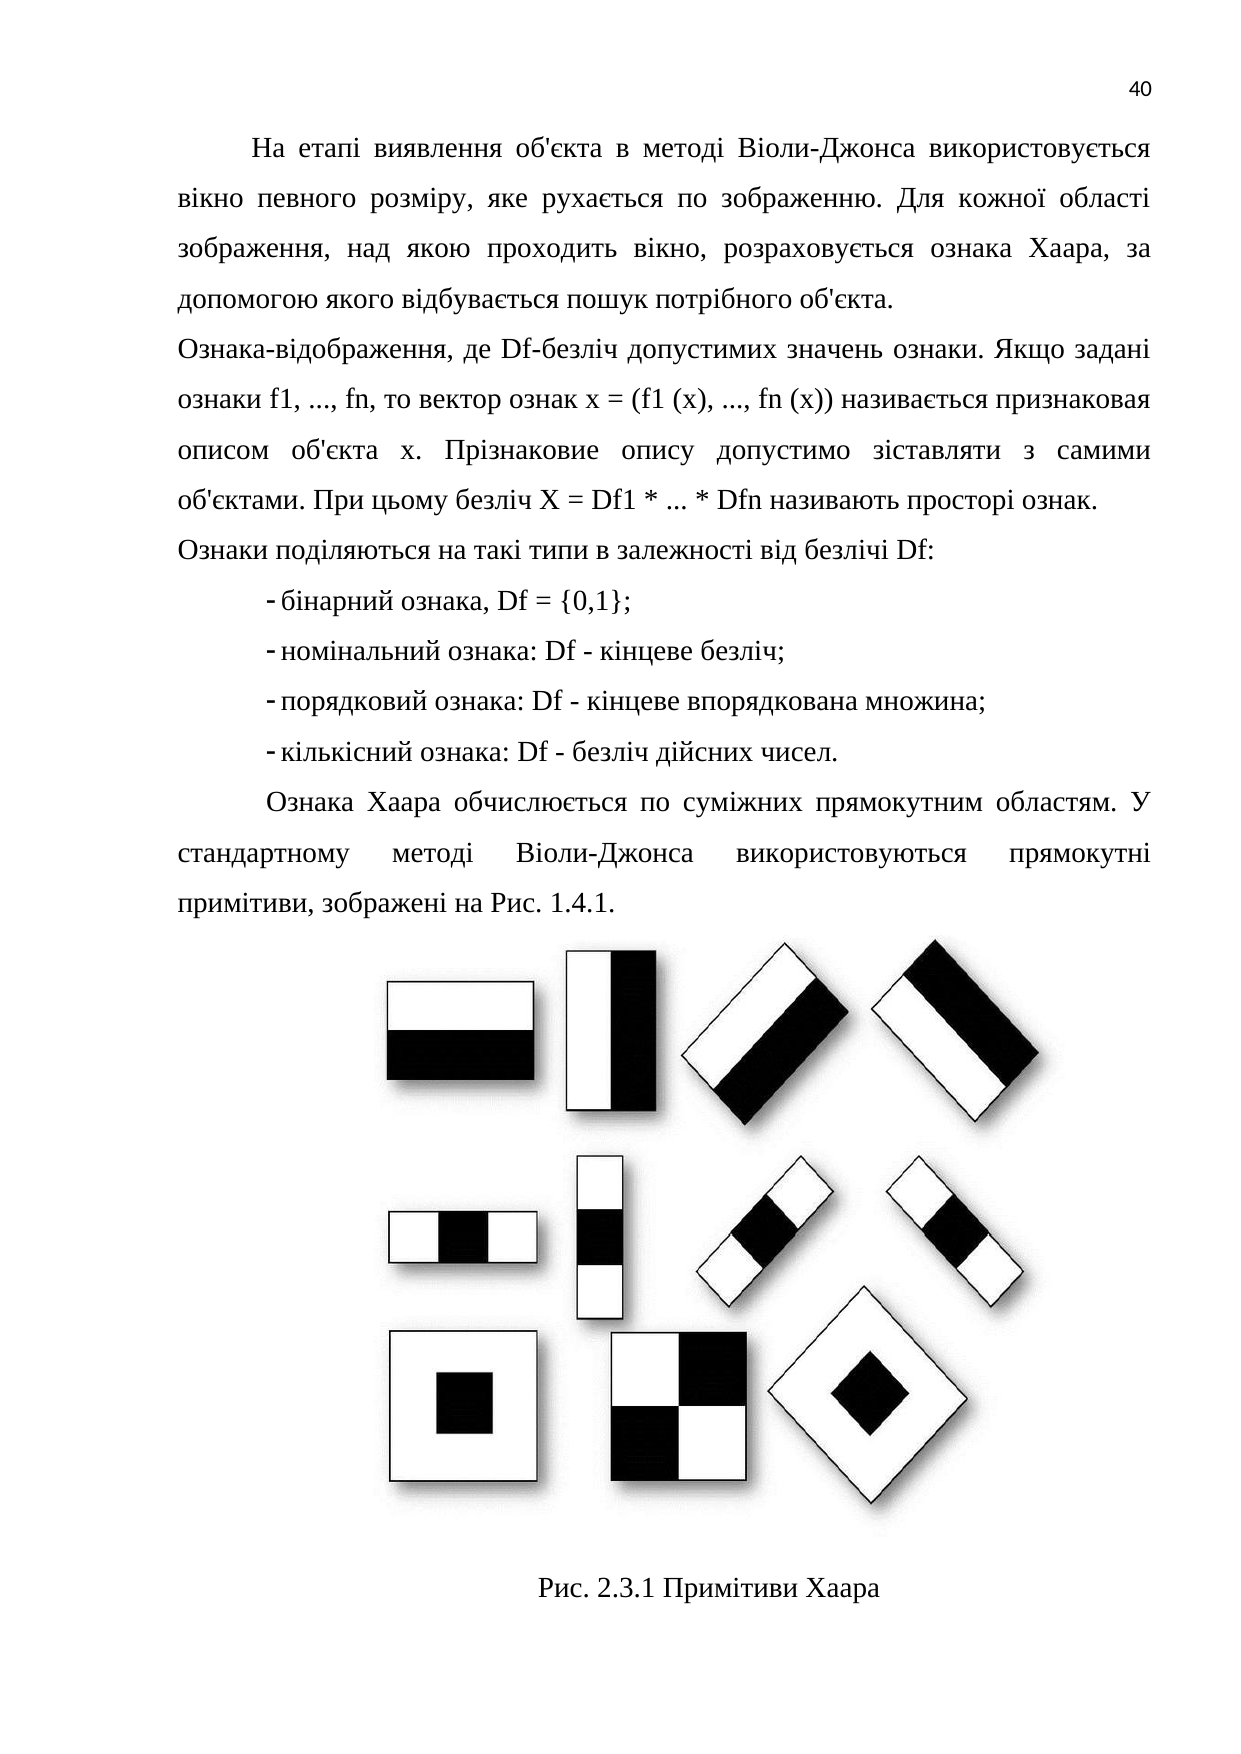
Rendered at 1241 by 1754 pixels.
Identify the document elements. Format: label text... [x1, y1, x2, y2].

list бінарний ознака, Df = {0,1}; [252, 583, 1152, 616]
picture [343, 935, 1075, 1537]
text Ознака-відображення, де Df-безліч допустимих значень ознаки. Якщо задані ознаки f1, ..., fn, то вектор ознак x = (f1 (x), ..., fn (x)) називається признаковая описом об'єкта x. Прізнаковие опису допустимо зіставляти з самими об'єктами. При цьому безліч X = Df1 * ... * Dfn називають просторі ознак. [177, 331, 1152, 516]
list порядковий ознака: Df - кінцеве впорядкована множина; [252, 683, 1152, 717]
text Ознаки поділяються на такі типи в залежності від безлічі Df: [177, 532, 1152, 566]
list кількісний ознака: Df - безліч дійсних чисел. [252, 734, 1152, 768]
text Рис. 2.3.1 Примітиви Хаара [177, 1571, 1152, 1604]
list номінальний ознака: Df - кінцеве безліч; [252, 633, 1152, 667]
text На етапі виявлення об'єкта в методі Віоли-Джонса використовується вікно певного розміру, яке рухається по зображенню. Для кожної області зображення, над якою проходить вікно, розраховується ознака Хаара, за допомогою якого відбувається пошук потрібного об'єкта. [177, 130, 1152, 314]
text Ознака Хаара обчислюється по суміжних прямокутним областям. У стандартному методі Віоли-Джонса використовуються прямокутні примітиви, зображені на Рис. 1.4.1. [177, 784, 1152, 918]
